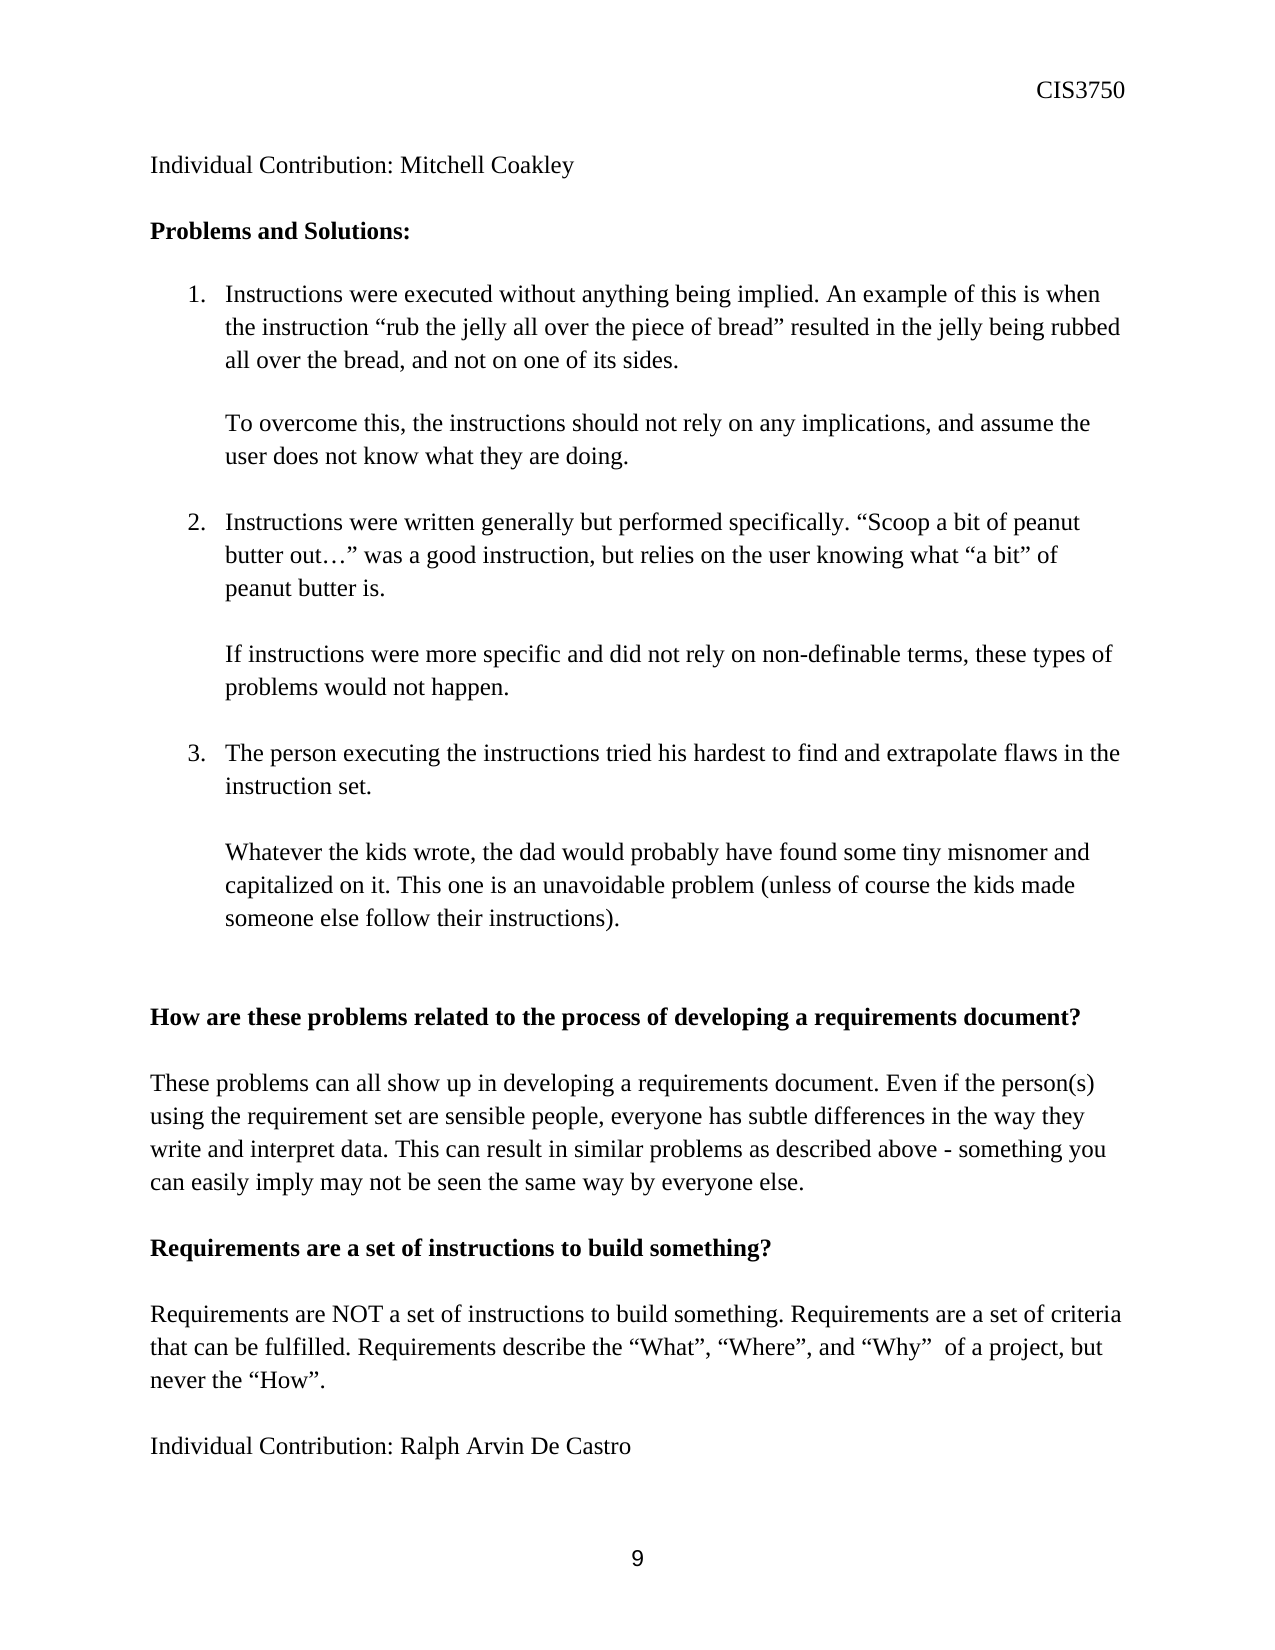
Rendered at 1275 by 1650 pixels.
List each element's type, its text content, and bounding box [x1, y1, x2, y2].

text Requirements are NOT a set of instructions to build something. Requirements are a set of criteria that can be fulfilled. Requirements describe the “What”, “Where”, and “Why” of a project, but never the “How”. [150, 1299, 1125, 1394]
text How are these problems related to the process of developing a requirements document? [150, 1002, 1125, 1031]
text Whatever the kids wrote, the dad would probably have found some tiny misnomer and capitalized on it. This one is an unavoidable problem (unless of course the kids made someone else follow their instructions). [225, 837, 1125, 932]
text These problems can all show up in developing a requirements document. Even if the person(s) using the requirement set are sensible people, everyone has subtle differences in the way they write and interpret data. This can result in similar problems as described above - something you can easily imply may not be seen the same way by everyone else. [150, 1035, 1125, 1196]
text Individual Contribution: Ralph Arvin De Castro [400, 1431, 1125, 1460]
list Instructions were executed without anything being implied. An example of this is when the instruction “rub the jelly all over the piece of bread” resulted in the jelly being rubbed all over the bread, and not on one of its sides. [187, 279, 1125, 404]
list Instructions were written generally but performed specifically. “Scoop a bit of peanut butter out…” was a good instruction, but relies on the user knowing what “a bit” of peanut butter is. [187, 507, 1125, 602]
text Individual Contribution: Mitchell Coakley [400, 150, 1125, 179]
list The person executing the instructions tried his hardest to find and extrapolate flaws in the instruction set. [187, 738, 1125, 800]
text Requirements are a set of instructions to build something? [150, 1233, 1125, 1262]
text To overcome this, the instructions should not rely on any implications, and assume the user does not know what they are doing. [225, 408, 1125, 469]
text Problems and Solutions: [150, 216, 1125, 275]
text If instructions were more specific and did not rely on non-definable terms, these types of problems would not happen. [225, 639, 1125, 701]
